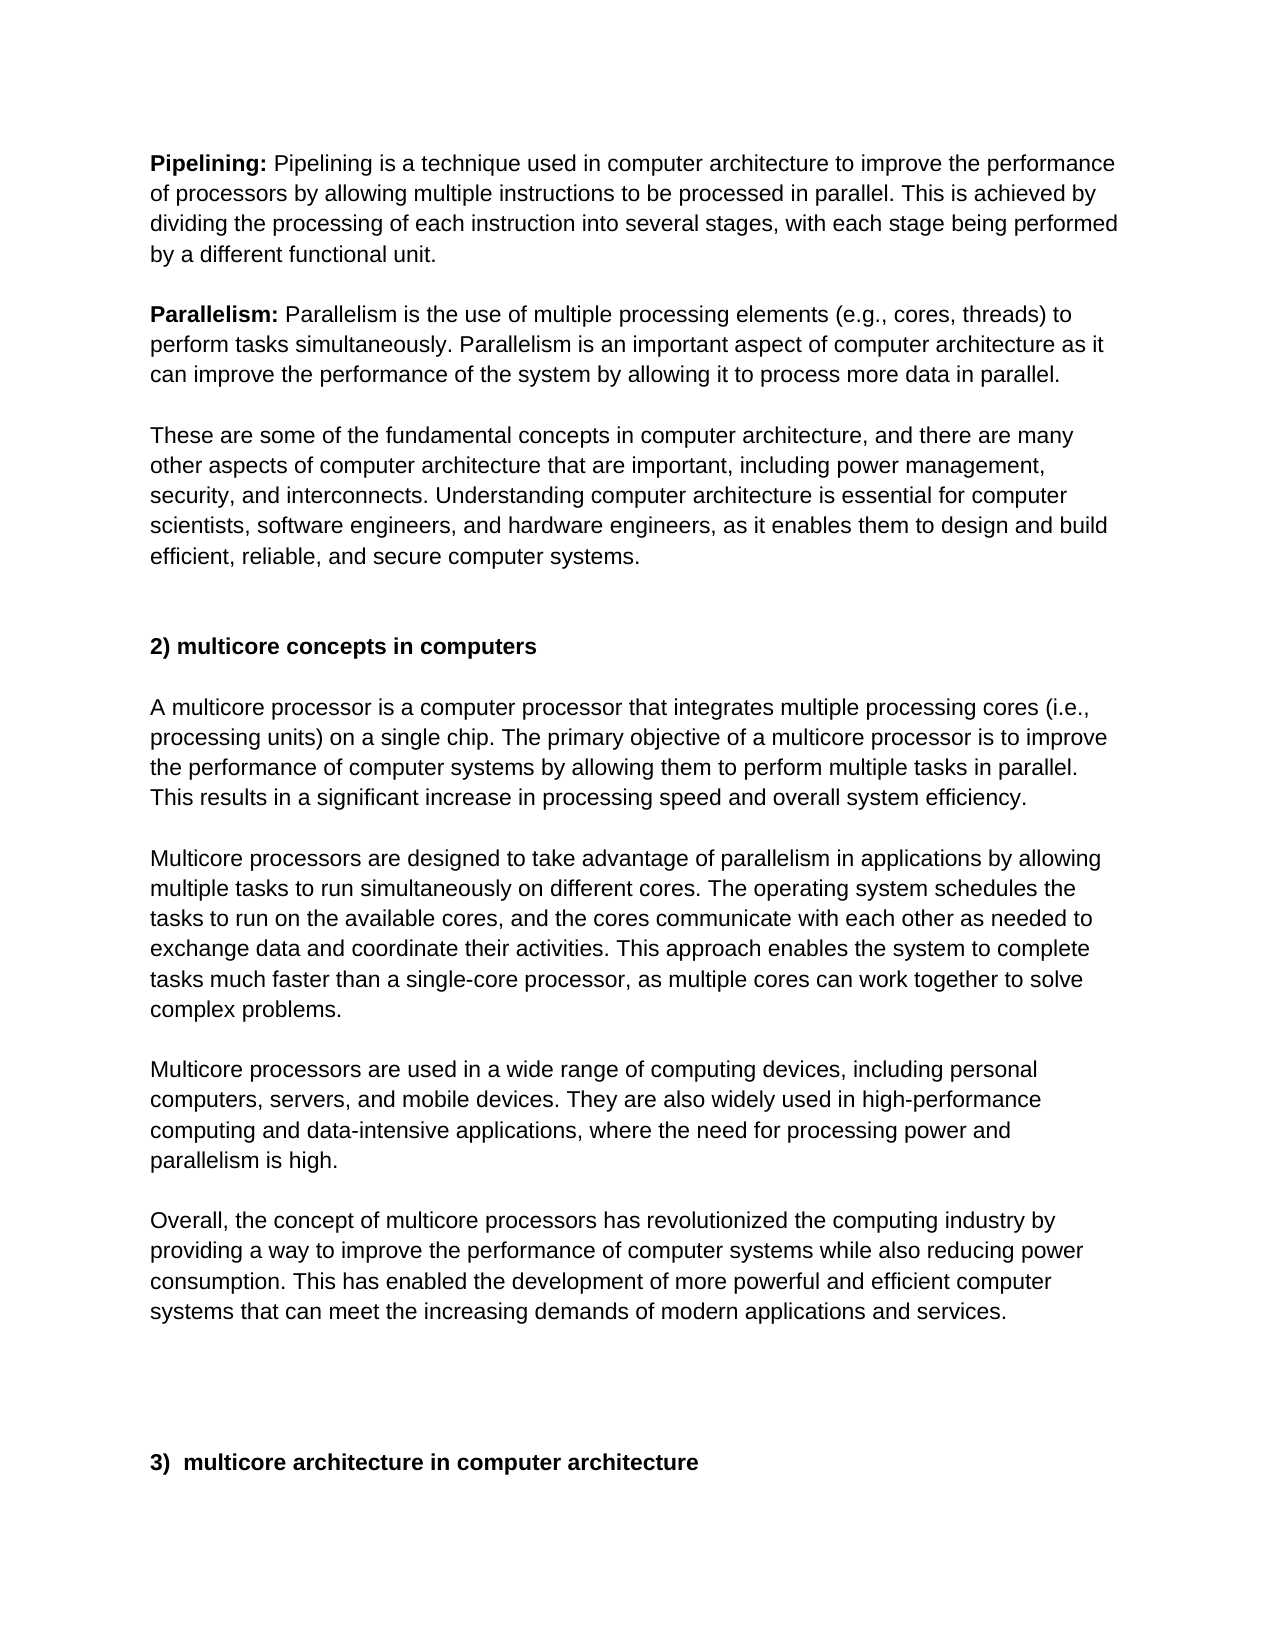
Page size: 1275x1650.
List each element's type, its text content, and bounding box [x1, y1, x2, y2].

text Multicore processors are designed to take advantage of parallelism in applications by allowing multiple tasks to run simultaneously on different cores. The operating system schedules the tasks to run on the available cores, and the cores communicate with each other as needed to exchange data and coordinate their activities. This approach enables the system to complete tasks much faster than a single-core processor, as multiple cores can work together to solve complex problems. [150, 845, 1125, 1022]
text A multicore processor is a computer processor that integrates multiple processing cores (i.e., processing units) on a single chip. The primary objective of a multicore processor is to improve the performance of computer systems by allowing them to perform multiple tasks in parallel. This results in a significant increase in processing speed and overall system efficiency. [150, 694, 1125, 811]
text 2) multicore concepts in computers [150, 633, 1125, 660]
text Overall, the concept of multicore processors has revolutionized the computing industry by providing a way to improve the performance of computer systems while also reducing power consumption. This has enabled the development of more powerful and efficient computer systems that can meet the increasing demands of modern applications and services. [150, 1207, 1125, 1324]
text These are some of the fundamental concepts in computer architecture, and there are many other aspects of computer architecture that are important, including power management, security, and interconnects. Understanding computer architecture is essential for computer scientists, software engineers, and hardware engineers, as it enables them to design and build efficient, reliable, and secure computer systems. [150, 422, 1125, 569]
text Multicore processors are used in a wide range of computing devices, including personal computers, servers, and mobile devices. They are also widely used in high-performance computing and data-intensive applications, where the need for processing power and parallelism is high. [150, 1056, 1125, 1173]
text 3) multicore architecture in computer architecture [150, 1449, 1125, 1475]
text Pipelining: Pipelining is a technique used in computer architecture to improve the performance of processors by allowing multiple instructions to be processed in parallel. This is achieved by dividing the processing of each instruction into several stages, with each stage being performed by a different functional unit. [150, 150, 1125, 267]
text Parallelism: Parallelism is the use of multiple processing elements (e.g., cores, threads) to perform tasks simultaneously. Parallelism is an important aspect of computer architecture as it can improve the performance of the system by allowing it to process more data in parallel. [150, 301, 1125, 388]
